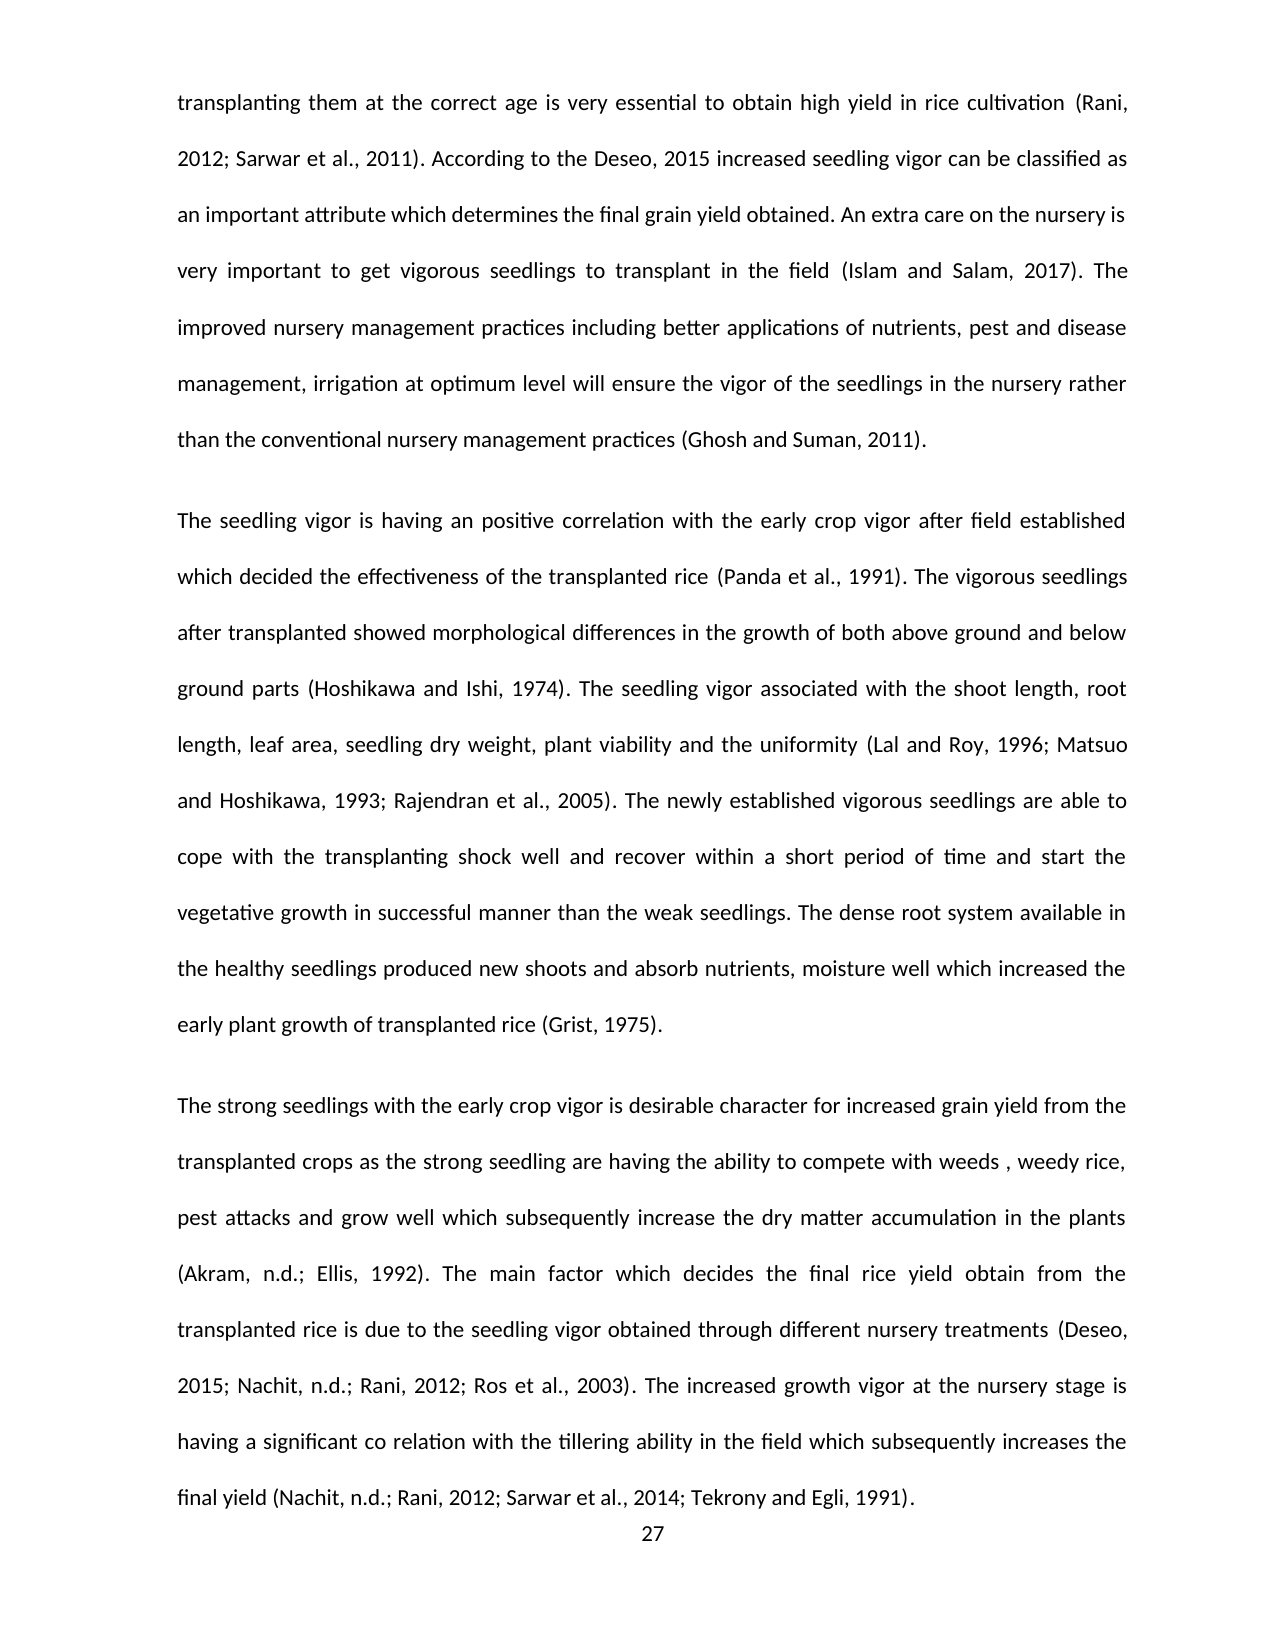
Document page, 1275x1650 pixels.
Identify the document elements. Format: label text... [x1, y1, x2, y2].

text The seedling vigor is having an positive correlation with the early crop vigor after field established which decided the effectiveness of the transplanted rice (Panda et al., 1991). The vigorous seedlings after transplanted showed morphological differences in the growth of both above ground and below ground parts (Hoshikawa and Ishi, 1974). The seedling vigor associated with the shoot length, root length, leaf area, seedling dry weight, plant viability and the uniformity (Lal and Roy, 1996; Matsuo and Hoshikawa, 1993; Rajendran et al., 2005). The newly established vigorous seedlings are able to cope with the transplanting shock well and recover within a short period of time and start the vegetative growth in successful manner than the weak seedlings. The dense root system available in the healthy seedlings produced new shoots and absorb nutrients, moisture well which increased the early plant growth of transplanted rice (Grist, 1975). [177, 506, 1128, 1038]
text The strong seedlings with the early crop vigor is desirable character for increased grain yield from the transplanted crops as the strong seedling are having the ability to compete with weeds , weedy rice, pest attacks and grow well which subsequently increase the dry matter accumulation in the plants (Akram, n.d.; Ellis, 1992). The main factor which decides the final rice yield obtain from the transplanted rice is due to the seedling vigor obtained through different nursery treatments (Deseo, 2015; Nachit, n.d.; Rani, 2012; Ros et al., 2003). The increased growth vigor at the nursery stage is having a significant co relation with the tillering ability in the field which subsequently increases the final yield (Nachit, n.d.; Rani, 2012; Sarwar et al., 2014; Tekrony and Egli, 1991). [177, 1091, 1128, 1512]
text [177, 88, 1128, 453]
